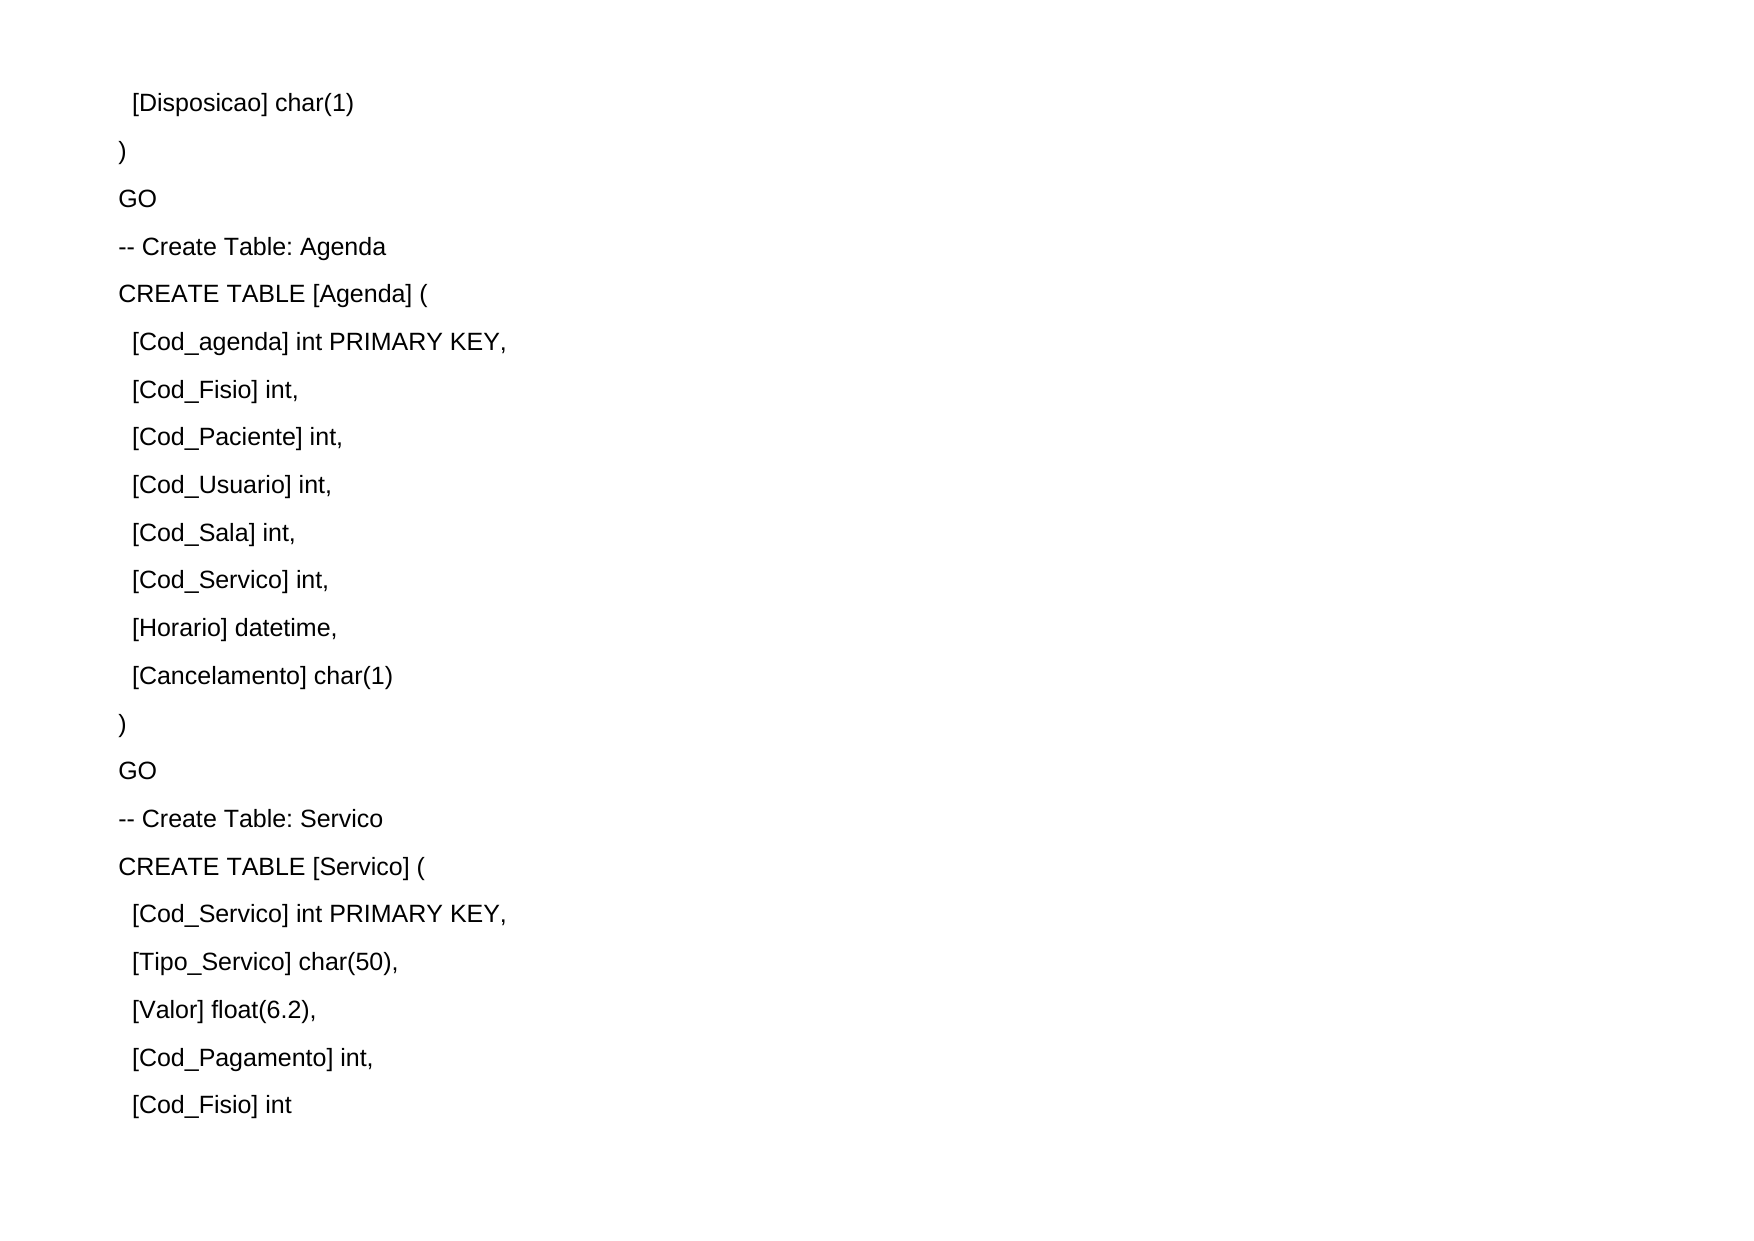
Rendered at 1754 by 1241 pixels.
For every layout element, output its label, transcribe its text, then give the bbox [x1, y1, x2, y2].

text [Cod_Paciente] int, [118, 422, 1606, 451]
text ) [118, 136, 1606, 165]
text [Cod_Servico] int PRIMARY KEY, [118, 899, 1606, 928]
text ) [118, 709, 1606, 737]
text [Cod_Pagamento] int, [118, 1043, 1606, 1071]
text GO [118, 184, 1606, 213]
text -- Create Table: Agenda [118, 232, 1606, 260]
text GO [118, 756, 1606, 785]
text [Cod_Servico] int, [118, 566, 1606, 594]
text [Cod_Sala] int, [118, 518, 1606, 547]
text CREATE TABLE [Servico] ( [118, 852, 1606, 881]
text [Cancelamento] char(1) [118, 661, 1606, 690]
text [Tipo_Servico] char(50), [118, 947, 1606, 976]
text CREATE TABLE [Agenda] ( [118, 279, 1606, 308]
text [Cod_Fisio] int, [118, 375, 1606, 403]
text [Cod_agenda] int PRIMARY KEY, [118, 327, 1606, 356]
text -- Create Table: Servico [118, 804, 1606, 833]
text [Disposicao] char(1) [118, 88, 1606, 117]
text [Cod_Fisio] int [118, 1090, 1606, 1119]
text [Valor] float(6.2), [118, 995, 1606, 1024]
text [Horario] datetime, [118, 613, 1606, 642]
text [Cod_Usuario] int, [118, 470, 1606, 499]
